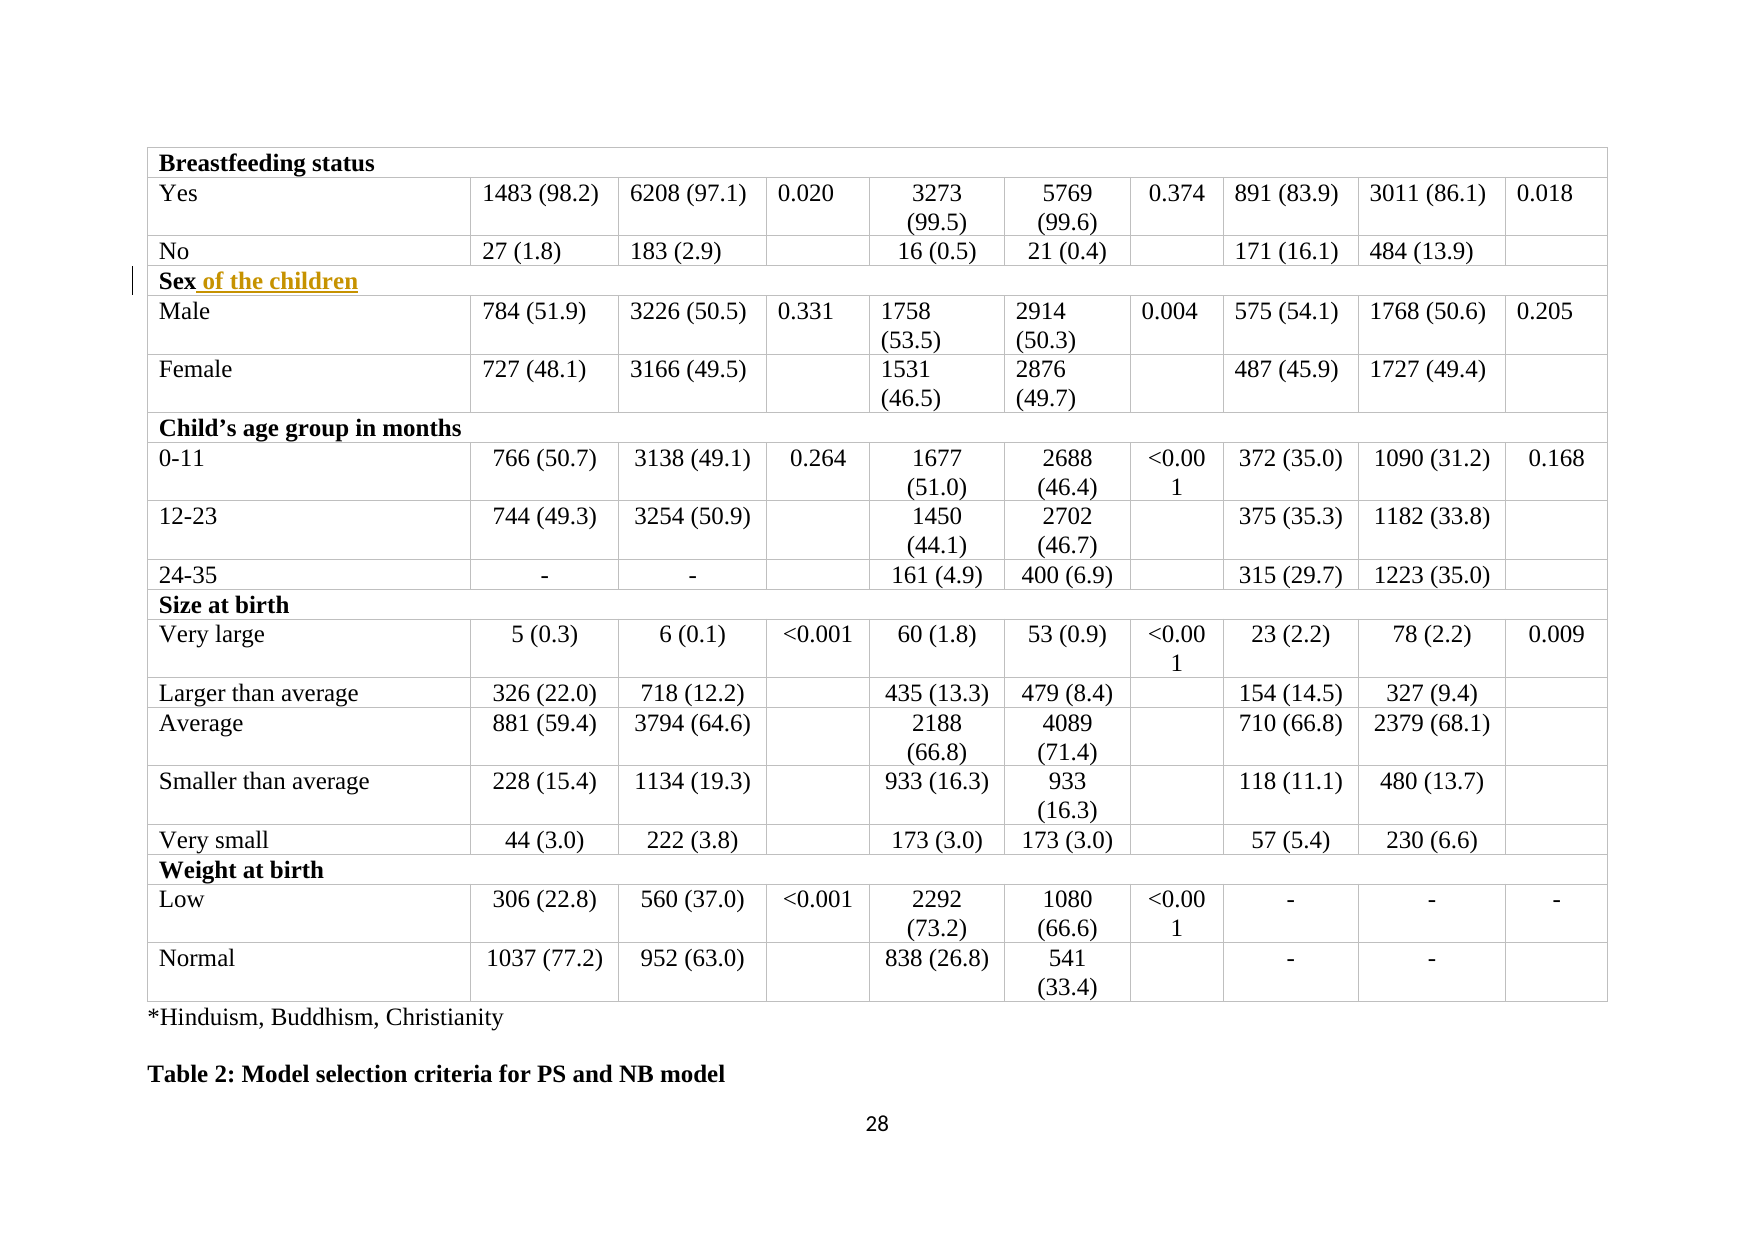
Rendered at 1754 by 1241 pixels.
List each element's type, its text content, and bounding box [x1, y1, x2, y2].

table_cell 4089 (71.4) [1005, 708, 1130, 765]
table_cell 2914 (50.3) [1005, 296, 1130, 353]
table_cell [1506, 943, 1607, 1001]
table_cell [1506, 501, 1607, 559]
table_cell 3138 (49.1) [619, 443, 766, 500]
table_cell 0.374 [1131, 178, 1223, 235]
table_cell 171 (16.1) [1224, 236, 1358, 265]
table_cell [767, 943, 869, 1001]
table_cell [1131, 355, 1223, 412]
table_cell 881 (59.4) [471, 708, 618, 765]
table_cell 0.004 [1131, 296, 1223, 353]
table_cell 326 (22.0) [471, 678, 618, 707]
table_cell 23 (2.2) [1224, 620, 1358, 677]
table_cell - [619, 560, 766, 589]
table_cell 375 (35.3) [1224, 501, 1358, 559]
table_cell 6 (0.1) [619, 620, 766, 677]
table_cell - [1359, 943, 1505, 1001]
table_cell Very large [148, 620, 470, 677]
table_cell 60 (1.8) [870, 620, 1004, 677]
table_cell [1506, 355, 1607, 412]
table_cell 484 (13.9) [1359, 236, 1505, 265]
table_cell 435 (13.3) [870, 678, 1004, 707]
table_cell 3226 (50.5) [619, 296, 766, 353]
table_cell 0.168 [1506, 443, 1607, 500]
table_cell 2292 (73.2) [870, 885, 1004, 942]
table_cell 16 (0.5) [870, 236, 1004, 265]
table_cell [1506, 708, 1607, 765]
table_cell 541 (33.4) [1005, 943, 1130, 1001]
table_cell [1131, 708, 1223, 765]
table_cell Average [148, 708, 470, 765]
table_cell [1131, 560, 1223, 589]
table_cell 154 (14.5) [1224, 678, 1358, 707]
table_cell Male [148, 296, 470, 353]
table_cell 6208 (97.1) [619, 178, 766, 235]
table_cell 710 (66.8) [1224, 708, 1358, 765]
table_cell 487 (45.9) [1224, 355, 1358, 412]
table_cell [1131, 236, 1223, 265]
table_cell 718 (12.2) [619, 678, 766, 707]
table_cell 5 (0.3) [471, 620, 618, 677]
table_cell 0.331 [767, 296, 869, 353]
table_cell 766 (50.7) [471, 443, 618, 500]
table_cell Sex [148, 266, 1607, 295]
table_cell 2876 (49.7) [1005, 355, 1130, 412]
table_cell 784 (51.9) [471, 296, 618, 353]
table_cell 1223 (35.0) [1359, 560, 1505, 589]
table_cell 12-23 [148, 501, 470, 559]
table_cell 838 (26.8) [870, 943, 1004, 1001]
table_cell - [1359, 885, 1505, 942]
table_cell 2379 (68.1) [1359, 708, 1505, 765]
table_cell 230 (6.6) [1359, 825, 1505, 854]
table_cell 1483 (98.2) [471, 178, 618, 235]
table_cell 952 (63.0) [619, 943, 766, 1001]
table_cell Low [148, 885, 470, 942]
table_cell 480 (13.7) [1359, 766, 1505, 824]
table_cell 21 (0.4) [1005, 236, 1130, 265]
table_cell 306 (22.8) [471, 885, 618, 942]
table_cell 27 (1.8) [471, 236, 618, 265]
table_cell 0.205 [1506, 296, 1607, 353]
table_cell 2702 (46.7) [1005, 501, 1130, 559]
table_cell [767, 355, 869, 412]
table_cell 400 (6.9) [1005, 560, 1130, 589]
table_cell 173 (3.0) [1005, 825, 1130, 854]
table_cell 3794 (64.6) [619, 708, 766, 765]
table_cell 315 (29.7) [1224, 560, 1358, 589]
table_cell Weight at birth [148, 855, 1607, 883]
table_cell 1450 (44.1) [870, 501, 1004, 559]
text *Hinduism, Buddhism, Christianity [147, 1002, 1607, 1030]
table_cell - [1224, 885, 1358, 942]
table_cell [767, 766, 869, 824]
table_cell [1131, 943, 1223, 1001]
table_cell 1758 (53.5) [870, 296, 1004, 353]
table_cell 0.264 [767, 443, 869, 500]
table_cell 479 (8.4) [1005, 678, 1130, 707]
table_cell [1131, 678, 1223, 707]
table_cell 1090 (31.2) [1359, 443, 1505, 500]
table_cell 1727 (49.4) [1359, 355, 1505, 412]
table_cell [1131, 766, 1223, 824]
table_cell <0.001 [1131, 443, 1223, 500]
table_cell <0.001 [1131, 885, 1223, 942]
table_cell 727 (48.1) [471, 355, 618, 412]
table_cell 560 (37.0) [619, 885, 766, 942]
table_cell [1506, 825, 1607, 854]
table_cell 5769 (99.6) [1005, 178, 1130, 235]
table_cell 173 (3.0) [870, 825, 1004, 854]
table_cell Breastfeeding status [148, 148, 1607, 177]
table_cell 57 (5.4) [1224, 825, 1358, 854]
table_cell [1506, 678, 1607, 707]
table_cell 744 (49.3) [471, 501, 618, 559]
table_cell Normal [148, 943, 470, 1001]
table_cell - [471, 560, 618, 589]
text Table 2: Model selection criteria for PS and NB model [147, 1059, 1607, 1088]
table_cell 2688 (46.4) [1005, 443, 1130, 500]
table_cell 327 (9.4) [1359, 678, 1505, 707]
table_cell Very small [148, 825, 470, 854]
table_cell <0.001 [1131, 620, 1223, 677]
table_cell 3166 (49.5) [619, 355, 766, 412]
table_cell 372 (35.0) [1224, 443, 1358, 500]
table_cell 24-35 [148, 560, 470, 589]
table_cell [767, 708, 869, 765]
table_cell [1131, 825, 1223, 854]
table_cell 891 (83.9) [1224, 178, 1358, 235]
table_cell 161 (4.9) [870, 560, 1004, 589]
table_cell Smaller than average [148, 766, 470, 824]
table_cell <0.001 [767, 620, 869, 677]
table_cell 53 (0.9) [1005, 620, 1130, 677]
table_cell 1080 (66.6) [1005, 885, 1130, 942]
table_cell 1182 (33.8) [1359, 501, 1505, 559]
table_cell [767, 501, 869, 559]
table_cell [767, 825, 869, 854]
table_cell 78 (2.2) [1359, 620, 1505, 677]
table_cell Female [148, 355, 470, 412]
table_cell 933 (16.3) [1005, 766, 1130, 824]
table_cell 1677 (51.0) [870, 443, 1004, 500]
table_cell 44 (3.0) [471, 825, 618, 854]
table_cell [767, 678, 869, 707]
table_cell [1131, 501, 1223, 559]
table_cell [767, 236, 869, 265]
table_cell [767, 560, 869, 589]
table_cell <0.001 [767, 885, 869, 942]
table_cell 3254 (50.9) [619, 501, 766, 559]
table_cell 0-11 [148, 443, 470, 500]
table_cell 0.009 [1506, 620, 1607, 677]
table_cell Yes [148, 178, 470, 235]
table_cell [1506, 766, 1607, 824]
table_cell No [148, 236, 470, 265]
table_cell 1037 (77.2) [471, 943, 618, 1001]
table_cell 1134 (19.3) [619, 766, 766, 824]
table_cell - [1506, 885, 1607, 942]
table_cell - [1224, 943, 1358, 1001]
table_cell [1506, 560, 1607, 589]
table_cell Larger than average [148, 678, 470, 707]
table_cell 118 (11.1) [1224, 766, 1358, 824]
table_cell 933 (16.3) [870, 766, 1004, 824]
table_cell 228 (15.4) [471, 766, 618, 824]
table_cell 2188 (66.8) [870, 708, 1004, 765]
table_cell 222 (3.8) [619, 825, 766, 854]
table_cell 3011 (86.1) [1359, 178, 1505, 235]
table_cell Child’s age group in months [148, 413, 1607, 442]
table_cell 3273 (99.5) [870, 178, 1004, 235]
table_cell 0.020 [767, 178, 869, 235]
table_cell Size at birth [148, 590, 1607, 618]
table_cell 0.018 [1506, 178, 1607, 235]
table_cell 183 (2.9) [619, 236, 766, 265]
table_cell 575 (54.1) [1224, 296, 1358, 353]
table_cell [1506, 236, 1607, 265]
table_cell 1531 (46.5) [870, 355, 1004, 412]
table_cell 1768 (50.6) [1359, 296, 1505, 353]
